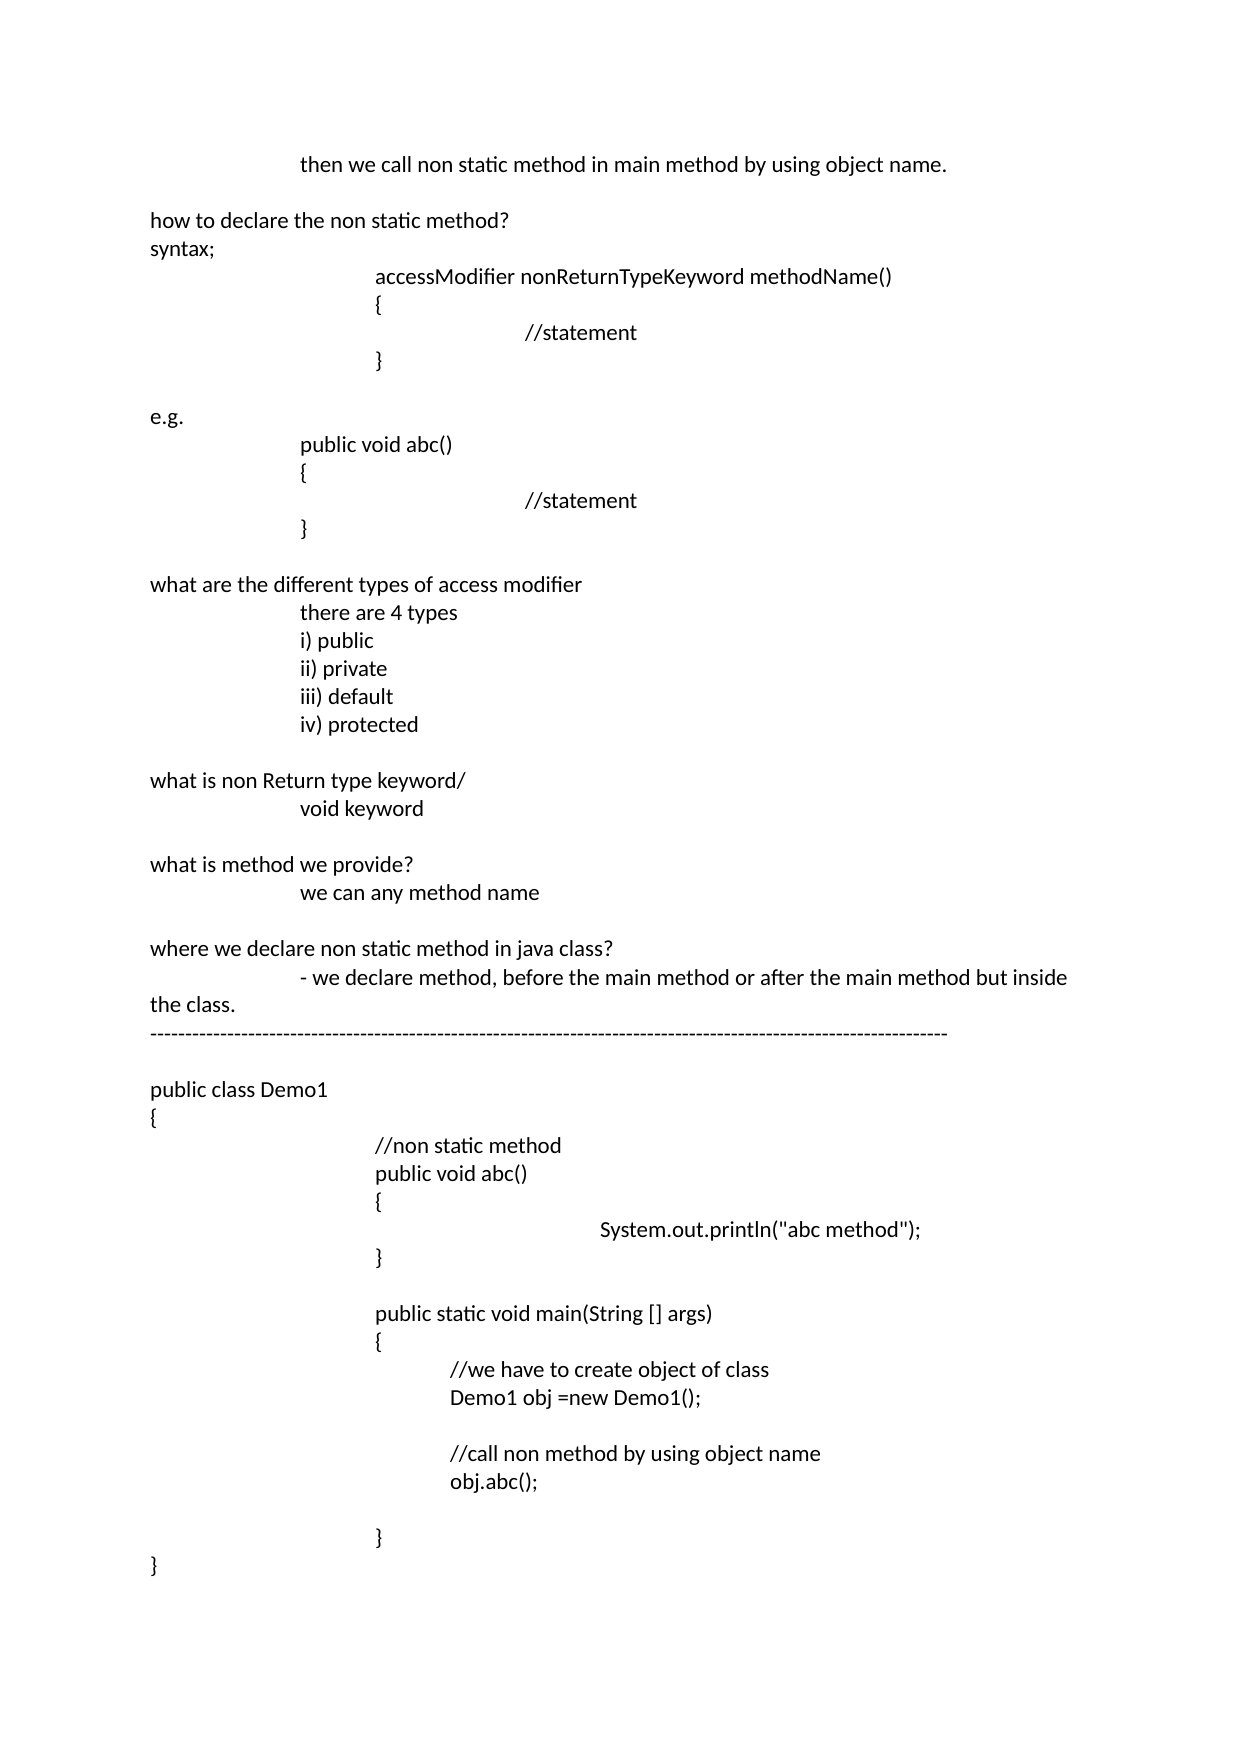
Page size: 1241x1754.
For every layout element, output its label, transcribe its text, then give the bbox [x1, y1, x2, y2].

text } [150, 514, 1090, 542]
text i) public [150, 626, 1090, 654]
text what is method we provide? [150, 851, 1090, 878]
text public void abc() [150, 1159, 1090, 1187]
text public void abc() [150, 430, 1090, 458]
text } [150, 1551, 1090, 1579]
text { [150, 290, 1090, 318]
text how to declare the non static method? [150, 206, 1090, 234]
text then we call non static method in main method by using object name. [150, 150, 1090, 178]
text { [150, 458, 1090, 486]
text we can any method name [150, 878, 1090, 907]
text { [150, 1327, 1090, 1355]
text obj.abc(); [150, 1467, 1090, 1495]
text ------------------------------------------------------------------------------------------------------------------ [150, 1019, 1090, 1047]
text public class Demo1 [150, 1075, 1090, 1103]
text } [150, 346, 1090, 374]
text //call non method by using object name [150, 1439, 1090, 1467]
text void keyword [150, 794, 1090, 822]
text syntax; [150, 234, 1090, 262]
text - we declare method, before the main method or after the main method but inside the class. [150, 963, 1090, 1019]
text System.out.println("abc method"); [150, 1215, 1090, 1243]
text where we declare non static method in java class? [150, 934, 1090, 963]
text public static void main(String [] args) [150, 1299, 1090, 1327]
text iii) default [150, 682, 1090, 710]
text ii) private [150, 654, 1090, 682]
text { [150, 1103, 1090, 1131]
text } [150, 1243, 1090, 1271]
text //non static method [150, 1131, 1090, 1159]
text what is non Return type keyword/ [150, 766, 1090, 794]
text iv) protected [150, 710, 1090, 738]
text } [150, 1523, 1090, 1551]
text what are the different types of access modifier [150, 570, 1090, 598]
text //statement [150, 486, 1090, 514]
text Demo1 obj =new Demo1(); [150, 1383, 1090, 1411]
text there are 4 types [150, 598, 1090, 626]
text { [150, 1187, 1090, 1215]
text //we have to create object of class [150, 1355, 1090, 1383]
text accessModifier nonReturnTypeKeyword methodName() [150, 262, 1090, 290]
text e.g. [150, 402, 1090, 430]
text //statement [150, 318, 1090, 346]
